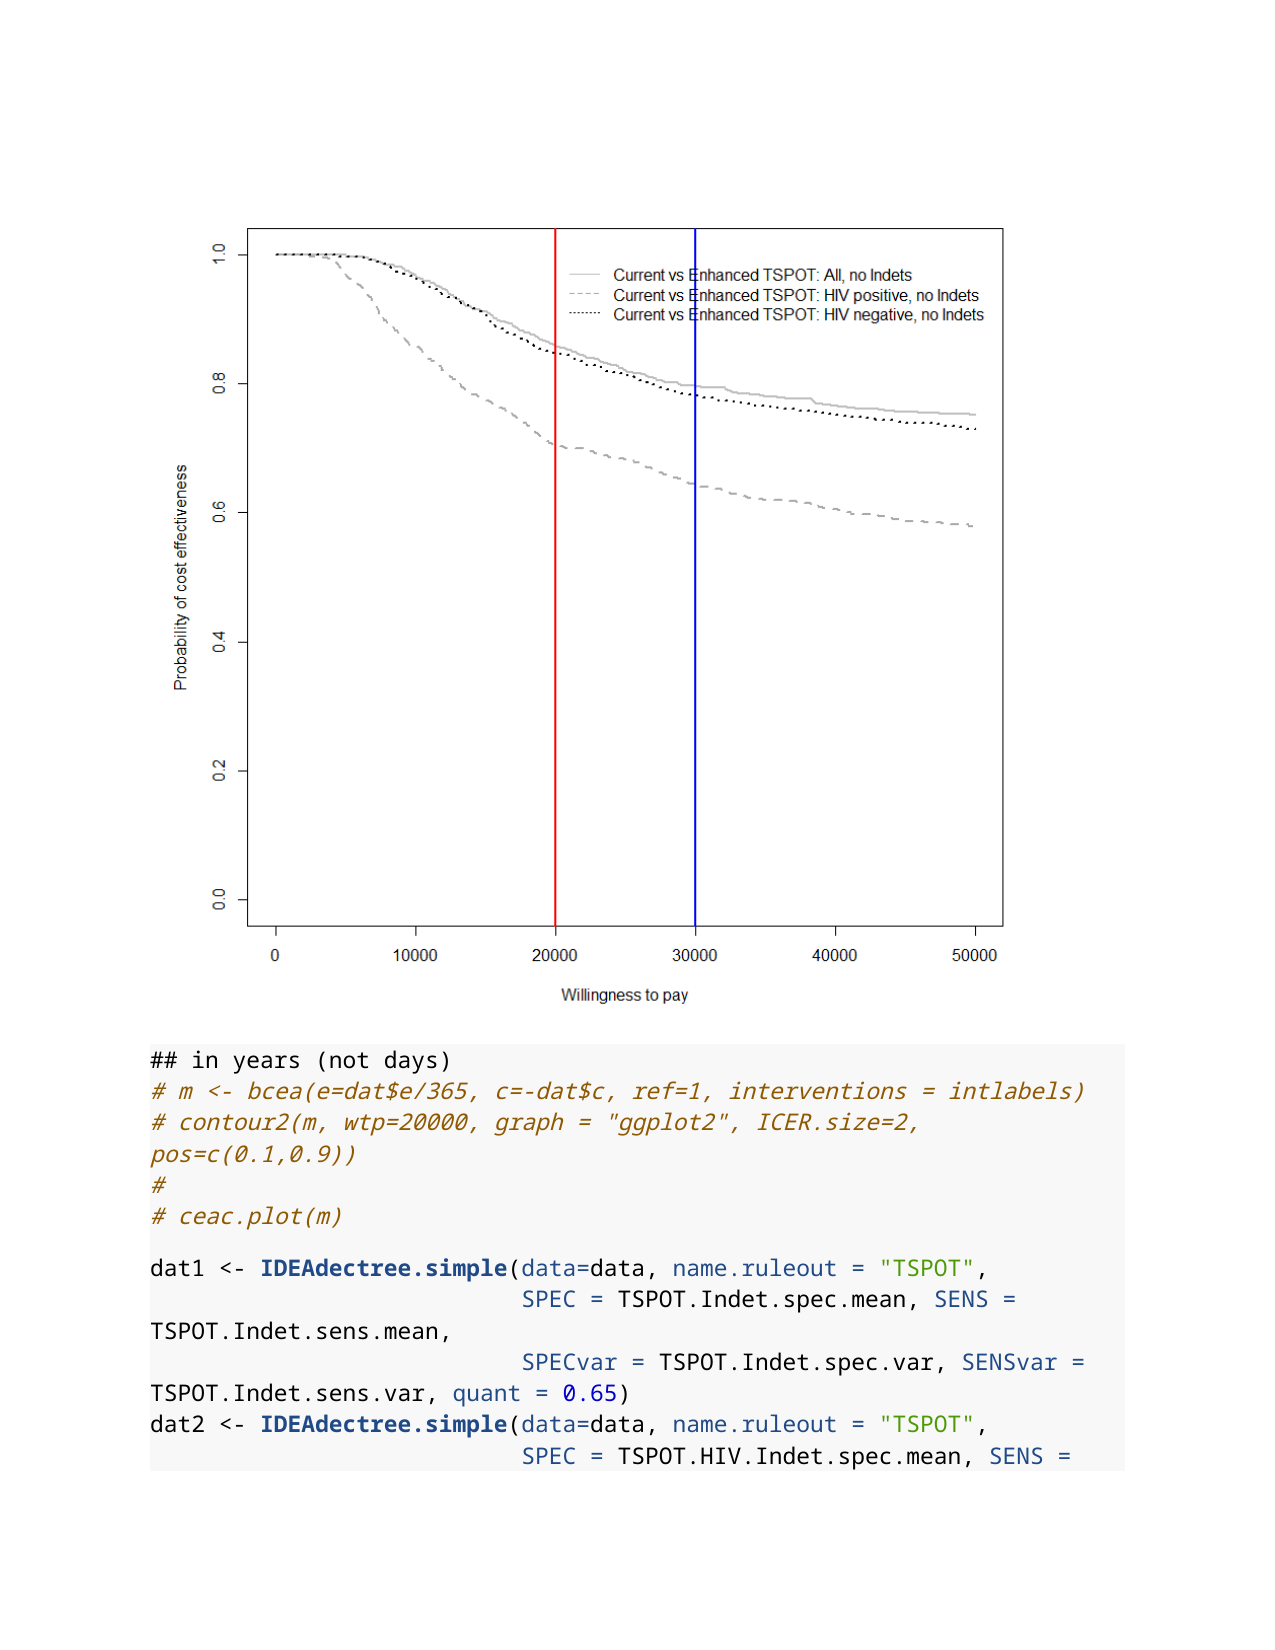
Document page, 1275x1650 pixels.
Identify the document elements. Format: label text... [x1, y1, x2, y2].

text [150, 1252, 1125, 1471]
text ## in years (not days) # m <- bcea(e=dat$e/365, c=-dat$c, ref=1, interventions = intlabels) # contour2(m, wtp=20000, graph = "ggplot2", ICER.size=2, pos=c(0.1,0.9)) # # ceac.plot(m) [150, 1044, 1125, 1231]
picture [168, 150, 1044, 1025]
